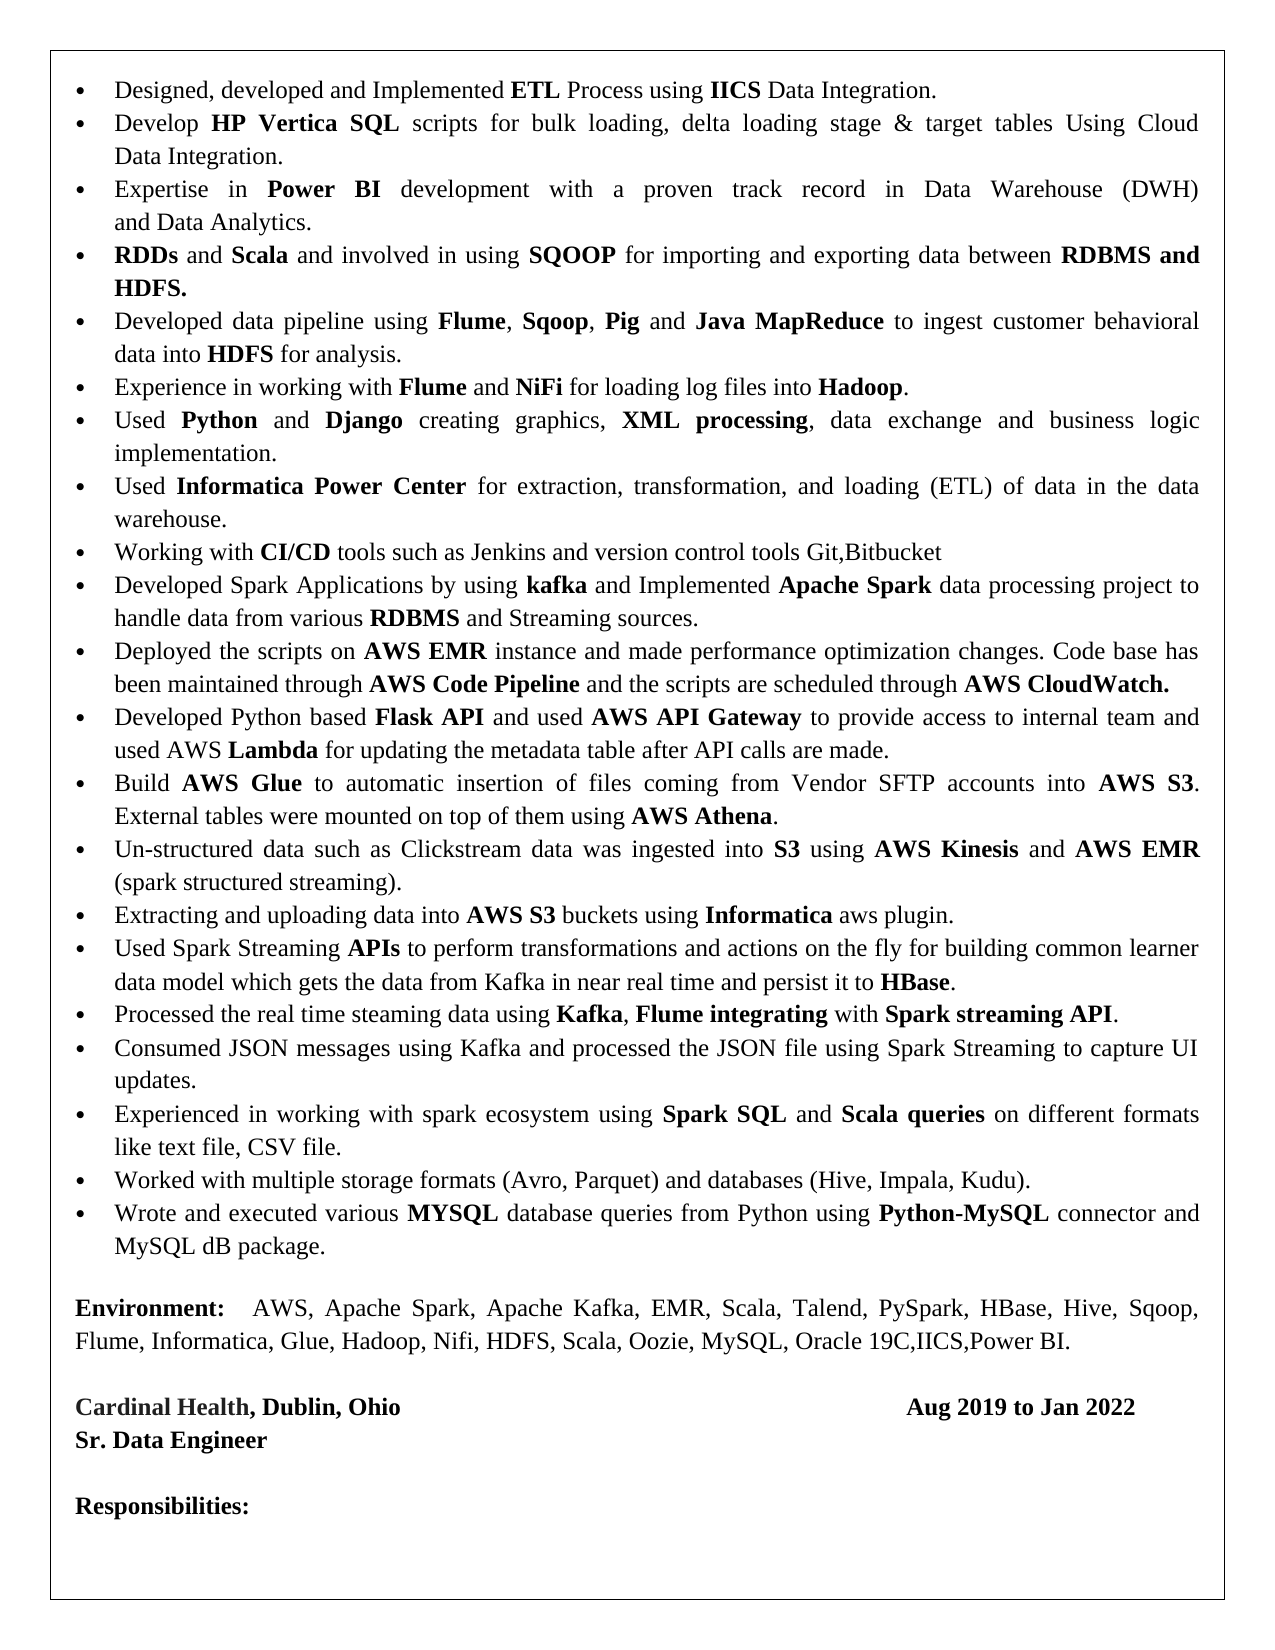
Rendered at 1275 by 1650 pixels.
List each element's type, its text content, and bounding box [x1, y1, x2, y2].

list Develop HP Vertica SQL scripts for bulk loading, delta loading stage & target tables Using Cloud Data Integration. [77, 108, 1200, 170]
text Sr. Data Engineer [75, 1425, 1200, 1454]
list Developed Spark Applications by using kafka and Implemented Apache Spark data processing project to handle data from various RDBMS and Streaming sources. [77, 570, 1200, 632]
list Experience in working with Flume and NiFi for loading log files into Hadoop. [77, 372, 1200, 401]
list Working with CI/CD tools such as Jenkins and version control tools Git,Bitbucket [77, 537, 1200, 566]
list Used Spark Streaming APIs to perform transformations and actions on the fly for building common learner data model which gets the data from Kafka in near real time and persist it to HBase. [77, 933, 1200, 995]
list Used Informatica Power Center for extraction, transformation, and loading (ETL) of data in the data warehouse. [77, 471, 1200, 533]
list Wrote and executed various MYSQL database queries from Python using Python-MySQL connector and MySQL dB package. [77, 1198, 1200, 1259]
list Processed the real time steaming data using Kafka, Flume integrating with Spark streaming API. [77, 999, 1200, 1028]
list Build AWS Glue to automatic insertion of files coming from Vendor SFTP accounts into AWS S3. External tables were mounted on top of them using AWS Athena. [77, 768, 1200, 830]
text Responsibilities: [75, 1491, 1200, 1520]
list Experienced in working with spark ecosystem using Spark SQL and Scala queries on different formats like text file, CSV file. [77, 1099, 1200, 1160]
text Cardinal Health, Dublin, Ohio Aug 2019 to Jan 2022 [249, 1392, 1200, 1421]
list Developed Python based Flask API and used AWS API Gateway to provide access to internal team and used AWS Lambda for updating the metadata table after API calls are made. [77, 702, 1200, 764]
list Used Python and Django creating graphics, XML processing, data exchange and business logic implementation. [77, 405, 1200, 467]
list RDDs and Scala and involved in using SQOOP for importing and exporting data between RDBMS and HDFS. [77, 240, 1200, 302]
list Expertise in Power BI development with a proven track record in Data Warehouse (DWH) and Data Analytics. [77, 174, 1200, 236]
list Worked with multiple storage formats (Avro, Parquet) and databases (Hive, Impala, Kudu). [77, 1165, 1200, 1193]
list Designed, developed and Implemented ETL Process using IICS Data Integration. [77, 75, 1200, 104]
list Extracting and uploading data into AWS S3 buckets using Informatica aws plugin. [77, 901, 1200, 929]
list Consumed JSON messages using Kafka and processed the JSON file using Spark Streaming to capture UI updates. [77, 1033, 1200, 1094]
list Un-structured data such as Clickstream data was ingested into S3 using AWS Kinesis and AWS EMR (spark structured streaming). [77, 834, 1200, 896]
list Developed data pipeline using Flume, Sqoop, Pig and Java MapReduce to ingest customer behavioral data into HDFS for analysis. [77, 306, 1200, 368]
text Environment: AWS, Apache Spark, Apache Kafka, EMR, Scala, Talend, PySpark, HBase, Hive, Sqoop, Flume, Informatica, Glue, Hadoop, Nifi, HDFS, Scala, Oozie, MySQL, Oracle 19C,IICS,Power BI. [75, 1293, 1200, 1355]
list Deployed the scripts on AWS EMR instance and made performance optimization changes. Code base has been maintained through AWS Code Pipeline and the scripts are scheduled through AWS CloudWatch. [77, 636, 1200, 698]
